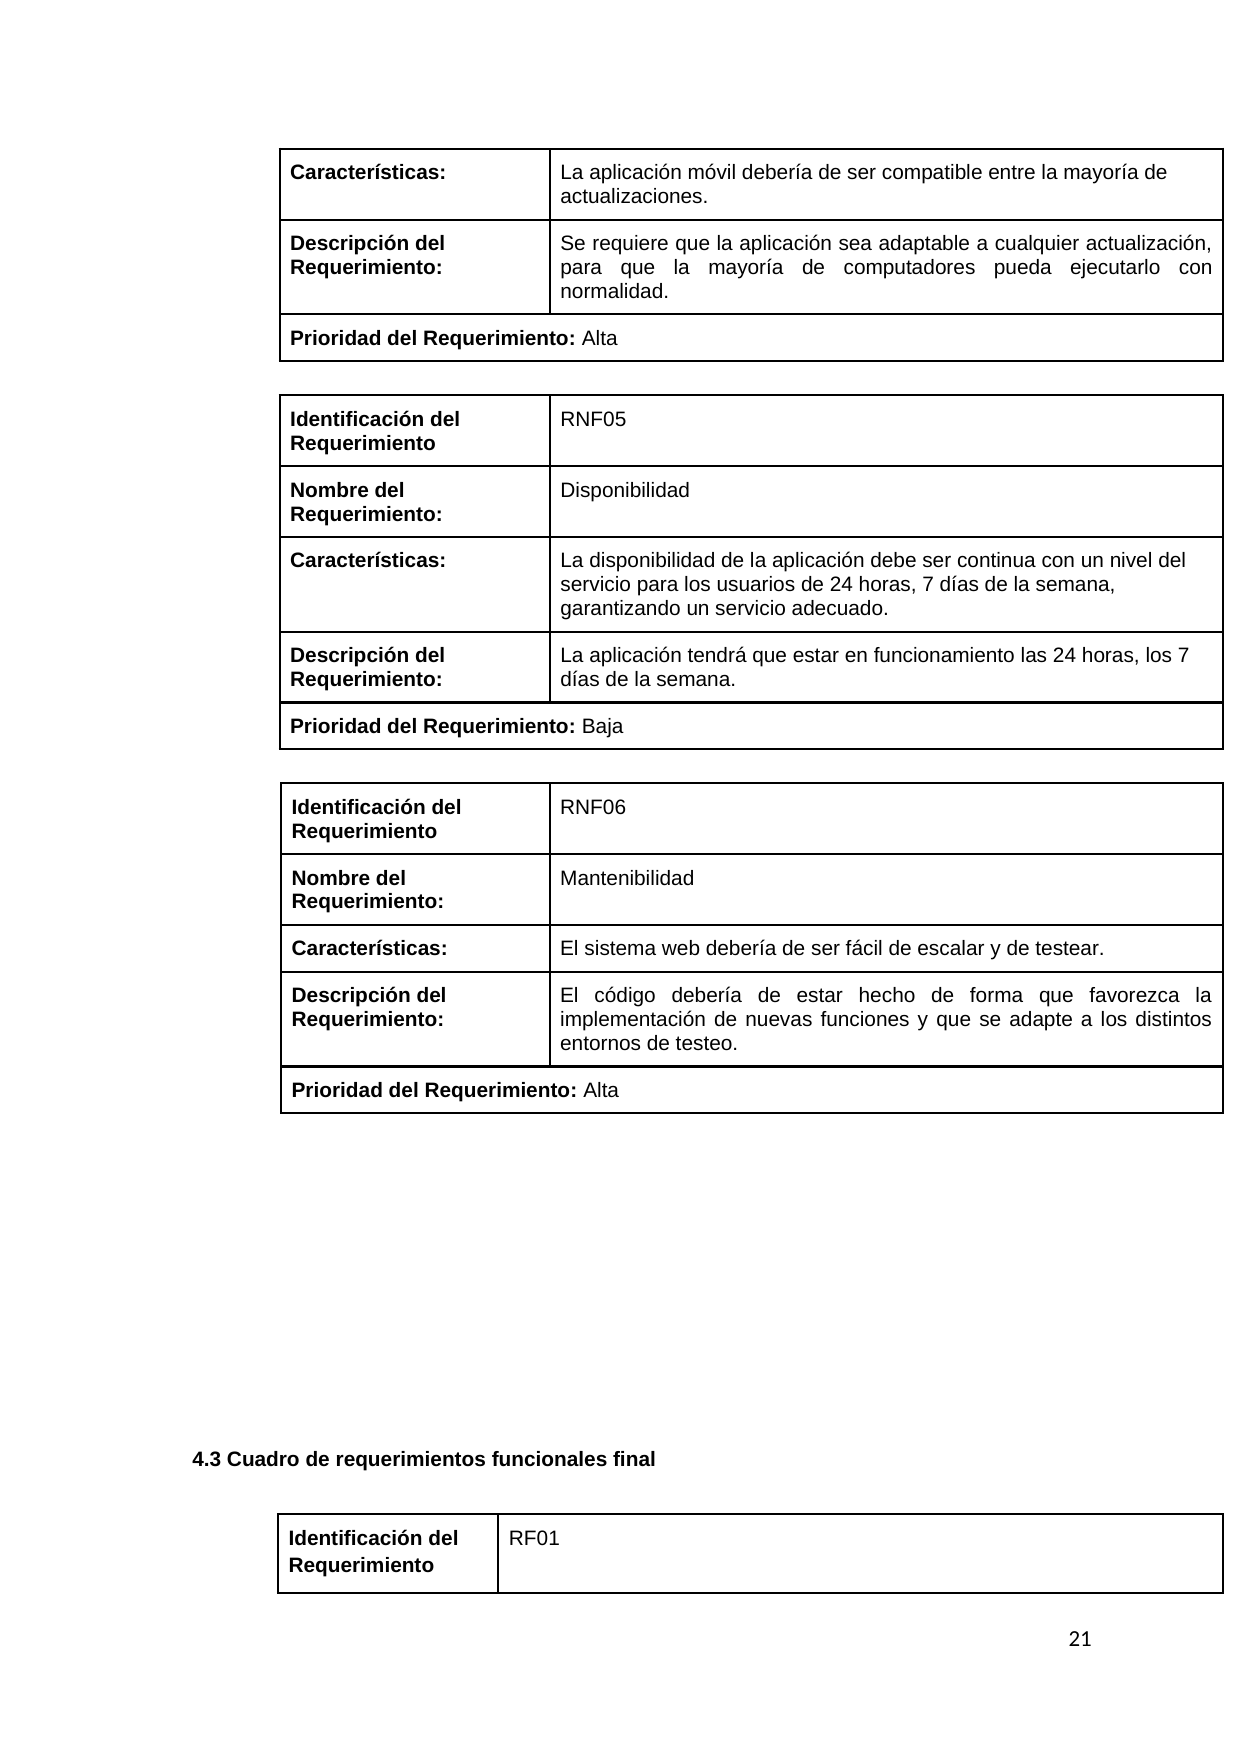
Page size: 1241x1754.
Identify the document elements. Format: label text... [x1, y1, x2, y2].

table_cell El código debería de estar hecho de forma que favorezca la implementación de nuevas funciones y que se adapte a los distintos entornos de testeo. [551, 973, 1222, 1065]
table_header Identificación del Requerimiento [282, 784, 549, 853]
table_cell Características: [281, 150, 549, 218]
table_cell Prioridad del Requerimiento: Baja [281, 704, 1222, 748]
table_header RNF06 [551, 784, 1222, 853]
table_cell El sistema web debería de ser fácil de escalar y de testear. [551, 926, 1222, 971]
table_cell Prioridad del Requerimiento: Alta [282, 1068, 1222, 1112]
table_header Identificación del Requerimiento [279, 1515, 497, 1592]
table_cell Descripción del Requerimiento: [281, 221, 549, 313]
table_cell Características: [281, 538, 549, 631]
table_cell Prioridad del Requerimiento: Alta [281, 315, 1222, 360]
text 4.3 Cuadro de requerimientos funcionales final [192, 1447, 859, 1471]
table_cell Descripción del Requerimiento: [281, 633, 549, 701]
table_cell Mantenibilidad [551, 855, 1222, 924]
table_header RF01 [499, 1515, 1222, 1592]
table_cell Se requiere que la aplicación sea adaptable a cualquier actualización, para que la mayoría de computadores pueda ejecutarlo con normalidad. [551, 221, 1222, 313]
table_cell Descripción del Requerimiento: [282, 973, 549, 1065]
table_cell Disponibilidad [551, 467, 1222, 536]
table_cell Nombre del Requerimiento: [282, 855, 549, 924]
table_cell Nombre del Requerimiento: [281, 467, 549, 536]
table_header RNF05 [551, 396, 1222, 465]
table_cell La aplicación tendrá que estar en funcionamiento las 24 horas, los 7 días de la semana. [551, 633, 1222, 701]
table_header Identificación del Requerimiento [281, 396, 549, 465]
table_cell La disponibilidad de la aplicación debe ser continua con un nivel del servicio para los usuarios de 24 horas, 7 días de la semana, garantizando un servicio adecuado. [551, 538, 1222, 631]
table_cell Características: [282, 926, 549, 971]
table_cell La aplicación móvil debería de ser compatible entre la mayoría de actualizaciones. [551, 150, 1222, 218]
